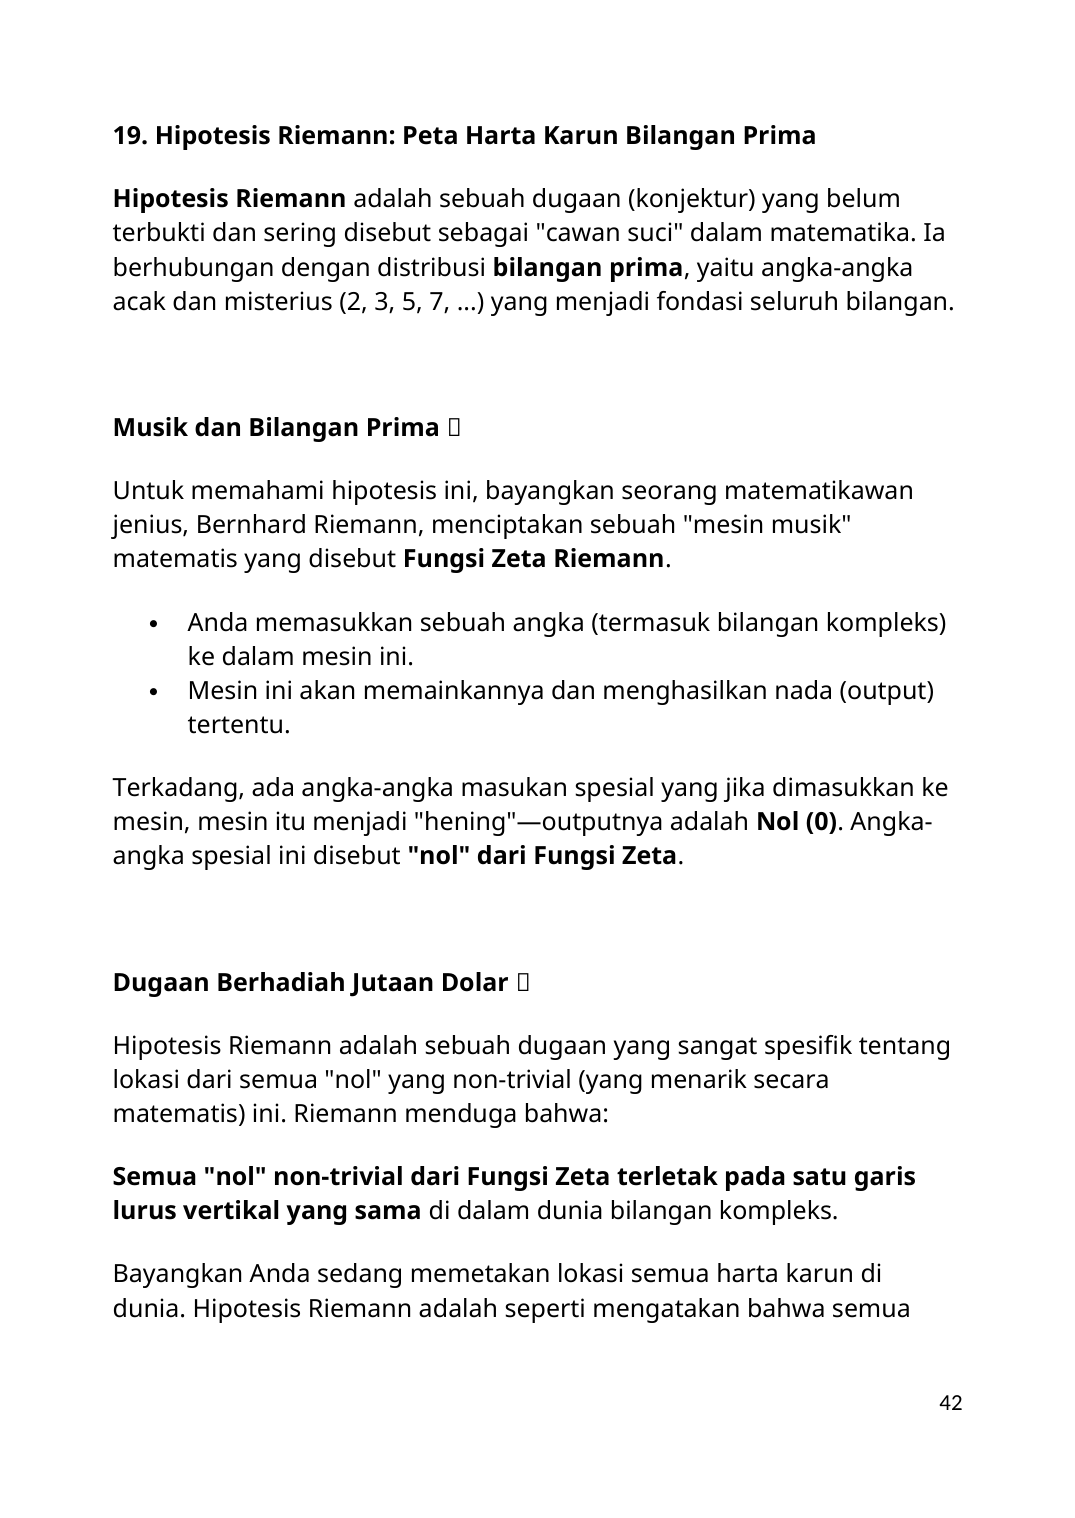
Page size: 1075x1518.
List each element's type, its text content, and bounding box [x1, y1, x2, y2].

text Dugaan Berhadiah Jutaan Dolar 💎 [112, 964, 962, 998]
text Terkadang, ada angka-angka masukan spesial yang jika dimasukkan ke mesin, mesin itu menjadi "hening"—outputnya adalah Nol (0). Angka-angka spesial ini disebut "nol" dari Fungsi Zeta. [112, 770, 962, 872]
text Untuk memahami hipotesis ini, bayangkan seorang matematikawan jenius, Bernhard Riemann, menciptakan sebuah "mesin musik" matematis yang disebut Fungsi Zeta Riemann. [112, 473, 962, 575]
text Hipotesis Riemann adalah sebuah dugaan yang sangat spesifik tentang lokasi dari semua "nol" yang non-trivial (yang menarik secara matematis) ini. Riemann menduga bahwa: [112, 1027, 962, 1130]
text 19. Hipotesis Riemann: Peta Harta Karun Bilangan Prima [112, 118, 962, 152]
text Hipotesis Riemann adalah sebuah dugaan (konjektur) yang belum terbukti dan sering disebut sebagai "cawan suci" dalam matematika. Ia berhubungan dengan distribusi bilangan prima, yaitu angka-angka acak dan misterius (2, 3, 5, 7, ...) yang menjadi fondasi seluruh bilangan. [112, 181, 962, 317]
text Musik dan Bilangan Prima 🎶 [112, 410, 962, 444]
text Semua "nol" non-trivial dari Fungsi Zeta terletak pada satu garis lurus vertikal yang sama di dalam dunia bilangan kompleks. [112, 1159, 962, 1227]
list Anda memasukkan sebuah angka (termasuk bilangan kompleks) ke dalam mesin ini. [150, 604, 962, 672]
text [112, 1256, 962, 1324]
list Mesin ini akan memainkannya dan menghasilkan nada (output) tertentu. [150, 672, 962, 741]
